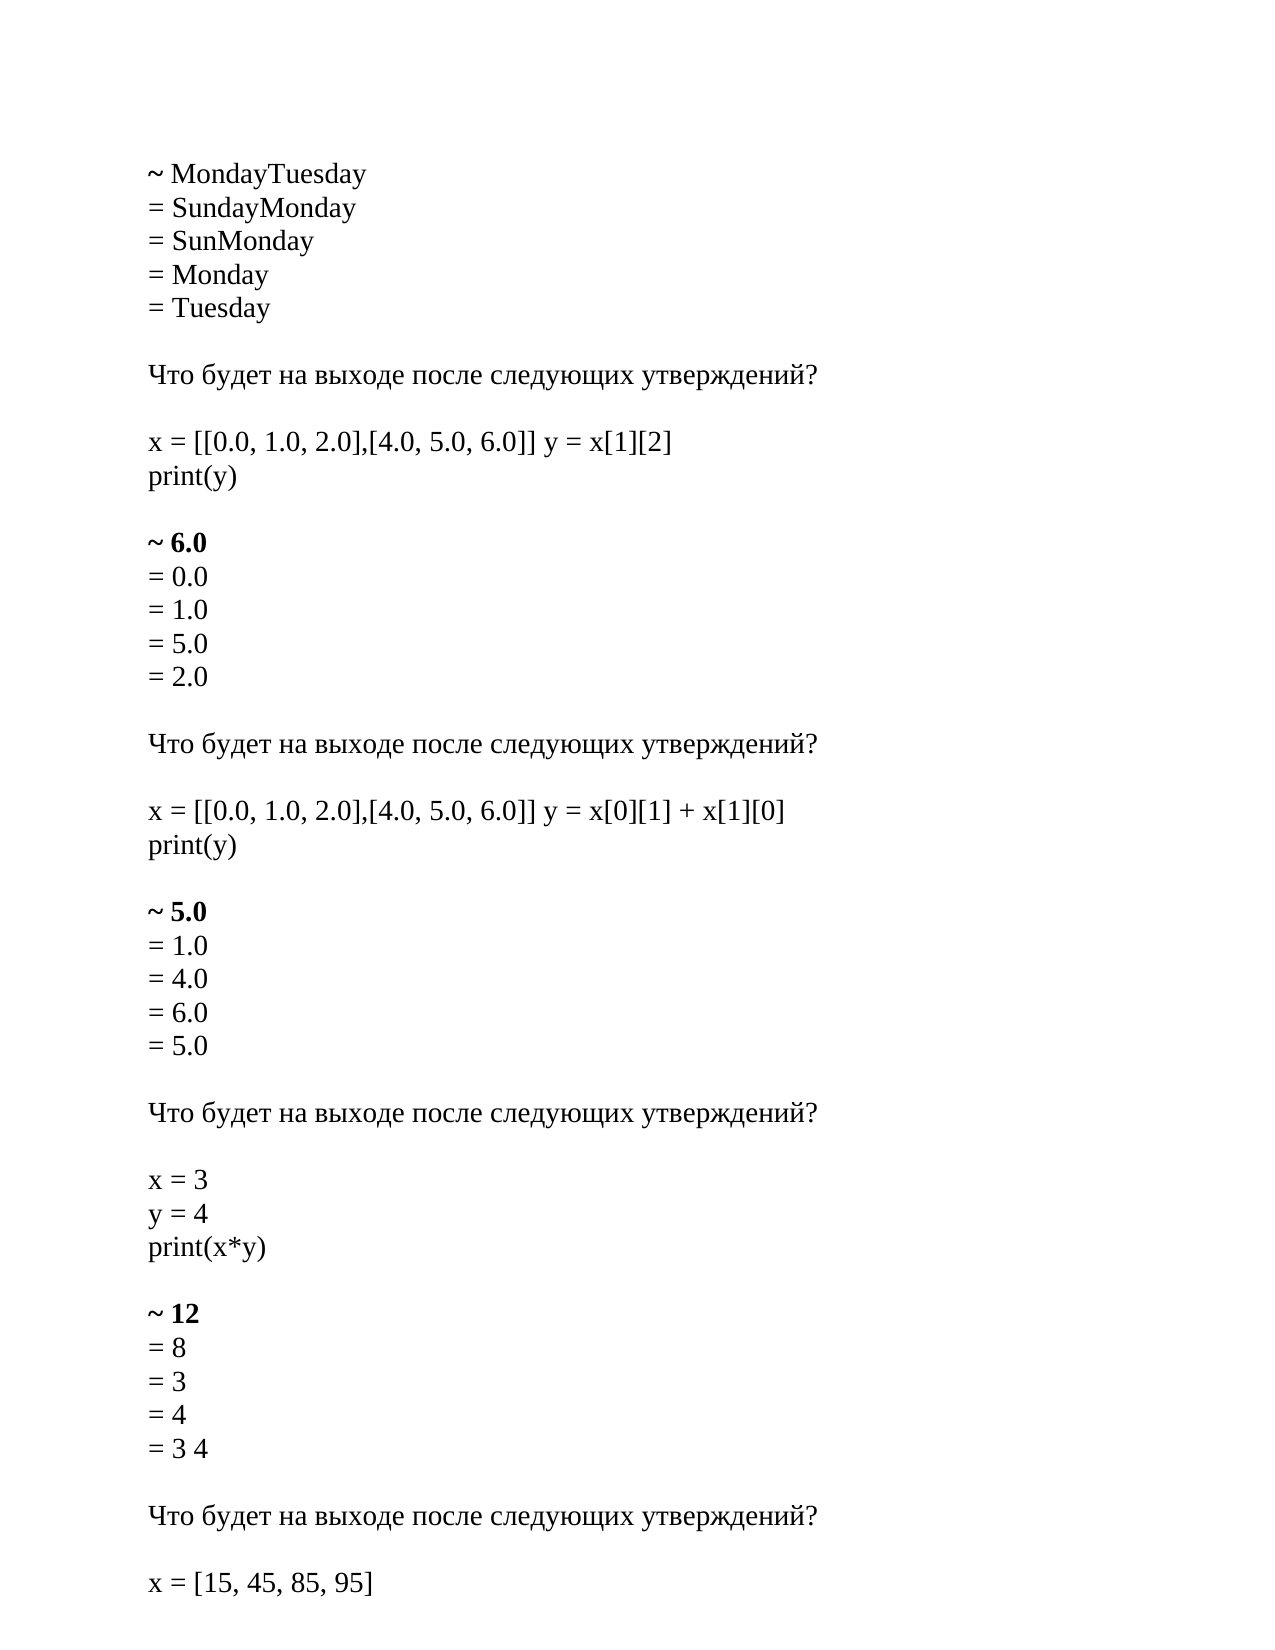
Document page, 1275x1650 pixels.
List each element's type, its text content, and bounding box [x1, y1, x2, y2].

text = 1.0 [148, 592, 1125, 626]
text = 0.0 [148, 559, 1125, 592]
text = Monday [148, 257, 1125, 290]
text ~ 12 [148, 1297, 1125, 1330]
text = 1.0 [148, 928, 1125, 961]
text = 4 [148, 1397, 1125, 1431]
text x = 3 [148, 1162, 1125, 1196]
text = 2.0 [148, 659, 1125, 693]
text ~ 5.0 [148, 894, 1125, 928]
text ~ MondayTuesday [148, 156, 1125, 190]
text = 5.0 [148, 1028, 1125, 1062]
text y = 4 print(x*y) [148, 1196, 312, 1263]
text Что будет на выходе после следующих утверждений? [148, 726, 1125, 760]
text = 5.0 [148, 626, 1125, 659]
text = 3 [148, 1364, 1125, 1397]
text = 8 [148, 1330, 1125, 1364]
text = 4.0 [148, 961, 1125, 995]
text print(y) [148, 458, 1125, 492]
text = Tuesday [148, 290, 1125, 324]
text ~ 6.0 [148, 525, 1125, 559]
text x = [[0.0, 1.0, 2.0],[4.0, 5.0, 6.0]] y = x[1][2] [148, 424, 717, 458]
text Что будет на выходе после следующих утверждений? [148, 1095, 1125, 1129]
text = 3 4 [148, 1431, 1125, 1464]
text print(y) [148, 827, 1125, 861]
text x = [15, 45, 85, 95] [148, 1565, 1125, 1598]
text x = [[0.0, 1.0, 2.0],[4.0, 5.0, 6.0]] y = x[0][1] + x[1][0] [148, 793, 1063, 827]
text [148, 357, 1125, 391]
text = 6.0 [148, 995, 1125, 1028]
text = SundayMonday [148, 190, 1125, 223]
text = SunMonday [148, 223, 1125, 257]
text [148, 1498, 1125, 1531]
